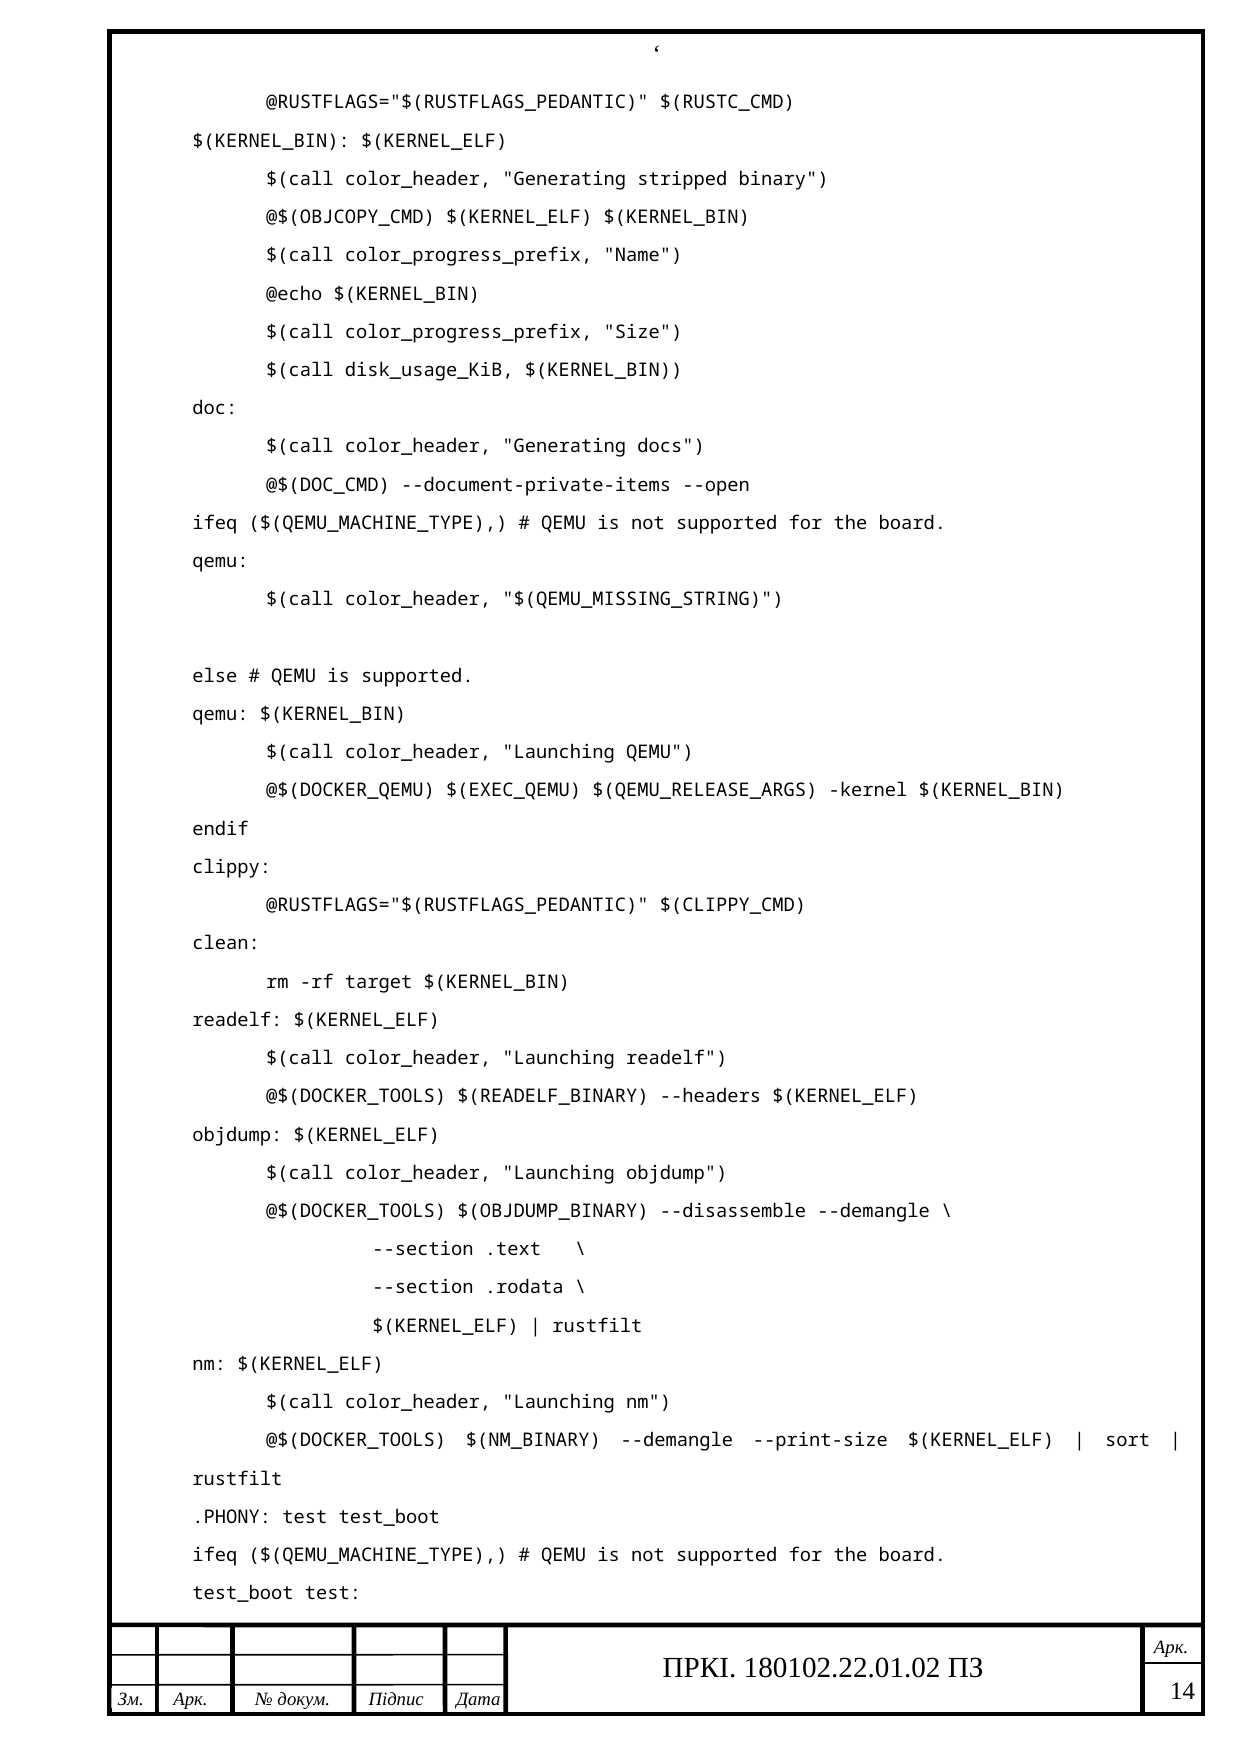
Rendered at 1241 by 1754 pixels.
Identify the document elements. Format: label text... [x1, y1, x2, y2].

text endif [192, 815, 1181, 841]
text @$(DOC_CMD) --document-private-items --open [192, 471, 1181, 496]
text $(call color_header, "Launching QEMU") [192, 738, 1181, 764]
text --section .rodata \ [192, 1274, 1181, 1299]
text $(call disk_usage_KiB, $(KERNEL_BIN)) [192, 356, 1181, 382]
text qemu: [192, 547, 1181, 573]
text else # QEMU is supported. [192, 662, 1181, 688]
text @$(DOCKER_TOOLS) $(NM_BINARY) --demangle --print-size $(KERNEL_ELF) | sort | rustfilt [192, 1427, 1181, 1490]
text $(call color_progress_prefix, "Size") [192, 318, 1181, 343]
text $(call color_header, "$(QEMU_MISSING_STRING)") [192, 586, 1181, 611]
text $(call color_header, "Generating stripped binary") [192, 165, 1181, 191]
text clean: [192, 930, 1181, 955]
text @$(OBJCOPY_CMD) $(KERNEL_ELF) $(KERNEL_BIN) [192, 203, 1181, 229]
text test_boot test: [192, 1579, 1181, 1605]
text objdump: $(KERNEL_ELF) [192, 1121, 1181, 1146]
text $(KERNEL_BIN): $(KERNEL_ELF) [192, 127, 1181, 152]
text qemu: $(KERNEL_BIN) [192, 700, 1181, 726]
text @$(DOCKER_TOOLS) $(READELF_BINARY) --headers $(KERNEL_ELF) [192, 1083, 1181, 1108]
text readelf: $(KERNEL_ELF) [192, 1006, 1181, 1032]
text $(call color_header, "Launching objdump") [192, 1159, 1181, 1184]
text ifeq ($(QEMU_MACHINE_TYPE),) # QEMU is not supported for the board. [192, 509, 1181, 535]
text clippy: [192, 853, 1181, 879]
text ifeq ($(QEMU_MACHINE_TYPE),) # QEMU is not supported for the board. [192, 1541, 1181, 1567]
text @$(DOCKER_TOOLS) $(OBJDUMP_BINARY) --disassemble --demangle \ [192, 1197, 1181, 1223]
text @echo $(KERNEL_BIN) [192, 280, 1181, 305]
text $(KERNEL_ELF) | rustfilt [192, 1312, 1181, 1337]
text @$(DOCKER_QEMU) $(EXEC_QEMU) $(QEMU_RELEASE_ARGS) -kernel $(KERNEL_BIN) [192, 777, 1181, 802]
text $(call color_header, "Generating docs") [192, 433, 1181, 458]
text @RUSTFLAGS="$(RUSTFLAGS_PEDANTIC)" $(CLIPPY_CMD) [192, 891, 1181, 917]
text doc: [192, 394, 1181, 420]
text --section .text \ [192, 1236, 1181, 1261]
text .PHONY: test test_boot [192, 1503, 1181, 1529]
text @RUSTFLAGS="$(RUSTFLAGS_PEDANTIC)" $(RUSTC_CMD) [192, 89, 1181, 114]
text $(call color_progress_prefix, "Name") [192, 242, 1181, 267]
text nm: $(KERNEL_ELF) [192, 1350, 1181, 1376]
text $(call color_header, "Launching nm") [192, 1388, 1181, 1414]
text rm -rf target $(KERNEL_BIN) [192, 968, 1181, 993]
text $(call color_header, "Launching readelf") [192, 1044, 1181, 1070]
